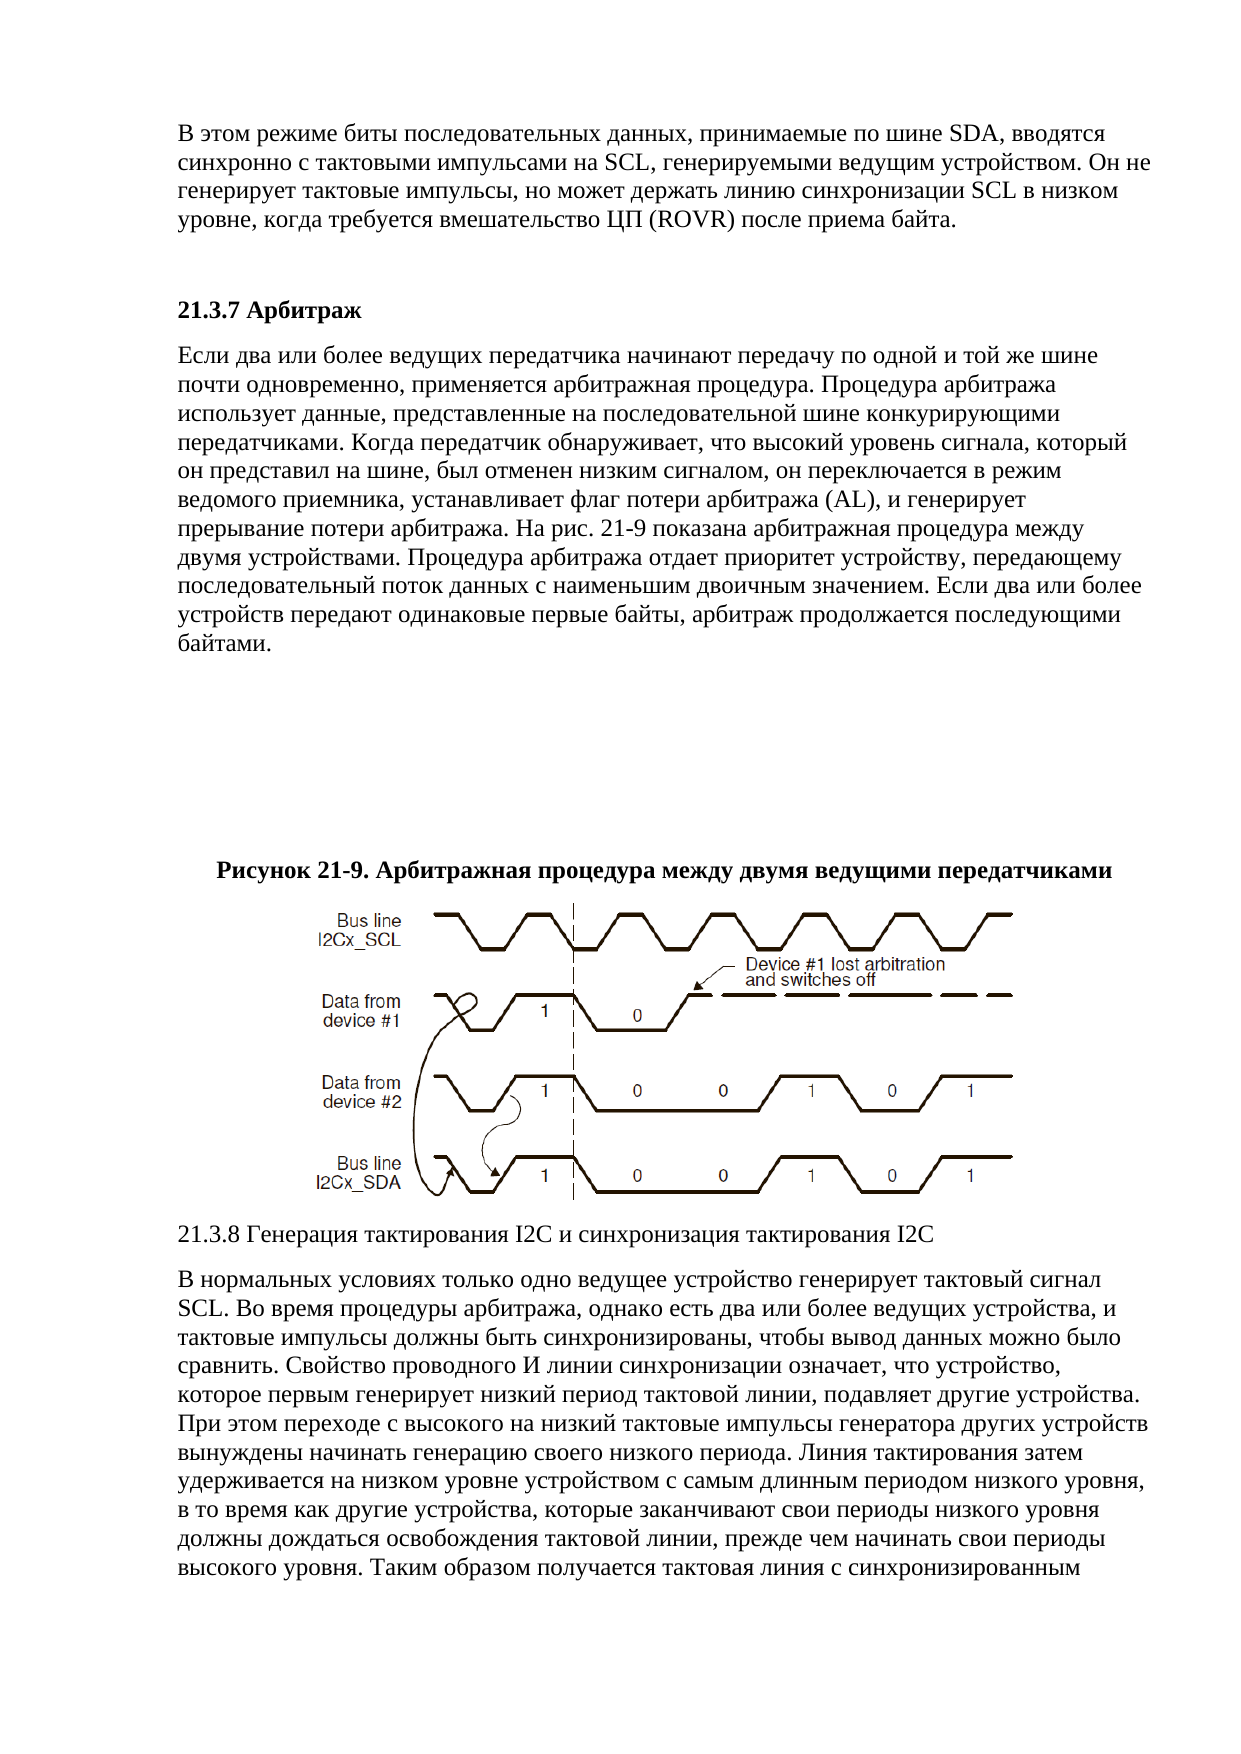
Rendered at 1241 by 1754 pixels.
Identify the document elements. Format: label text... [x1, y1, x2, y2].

text В этом режиме биты последовательных данных, принимаемые по шине SDA, вводятся синхронно с тактовыми импульсами на SCL, генерируемыми ведущим устройством. Он не генерирует тактовые импульсы, но может держать линию синхронизации SCL в низком уровне, когда требуется вмешательство ЦП (ROVR) после приема байта. [177, 118, 1152, 233]
picture [302, 900, 1027, 1203]
text 21.3.7 Арбитраж [177, 295, 1152, 324]
text 21.3.8 Генерация тактирования I2C и синхронизация тактирования I2C [177, 1219, 1152, 1248]
text Если два или более ведущих передатчика начинают передачу по одной и той же шине почти одновременно, применяется арбитражная процедура. Процедура арбитража использует данные, представленные на последовательной шине конкурирующими передатчиками. Когда передатчик обнаруживает, что высокий уровень сигнала, который он представил на шине, был отменен низким сигналом, он переключается в режим ведомого приемника, устанавливает флаг потери арбитража (AL), и генерирует прерывание потери арбитража. На рис. 21-9 показана арбитражная процедура между двумя устройствами. Процедура арбитража отдает приоритет устройству, передающему последовательный поток данных с наименьшим двоичным значением. Если два или более устройств передают одинаковые первые байты, арбитраж продолжается последующими байтами. [177, 341, 1152, 657]
text Рисунок 21-9. Арбитражная процедура между двумя ведущими передатчиками [177, 855, 1152, 884]
